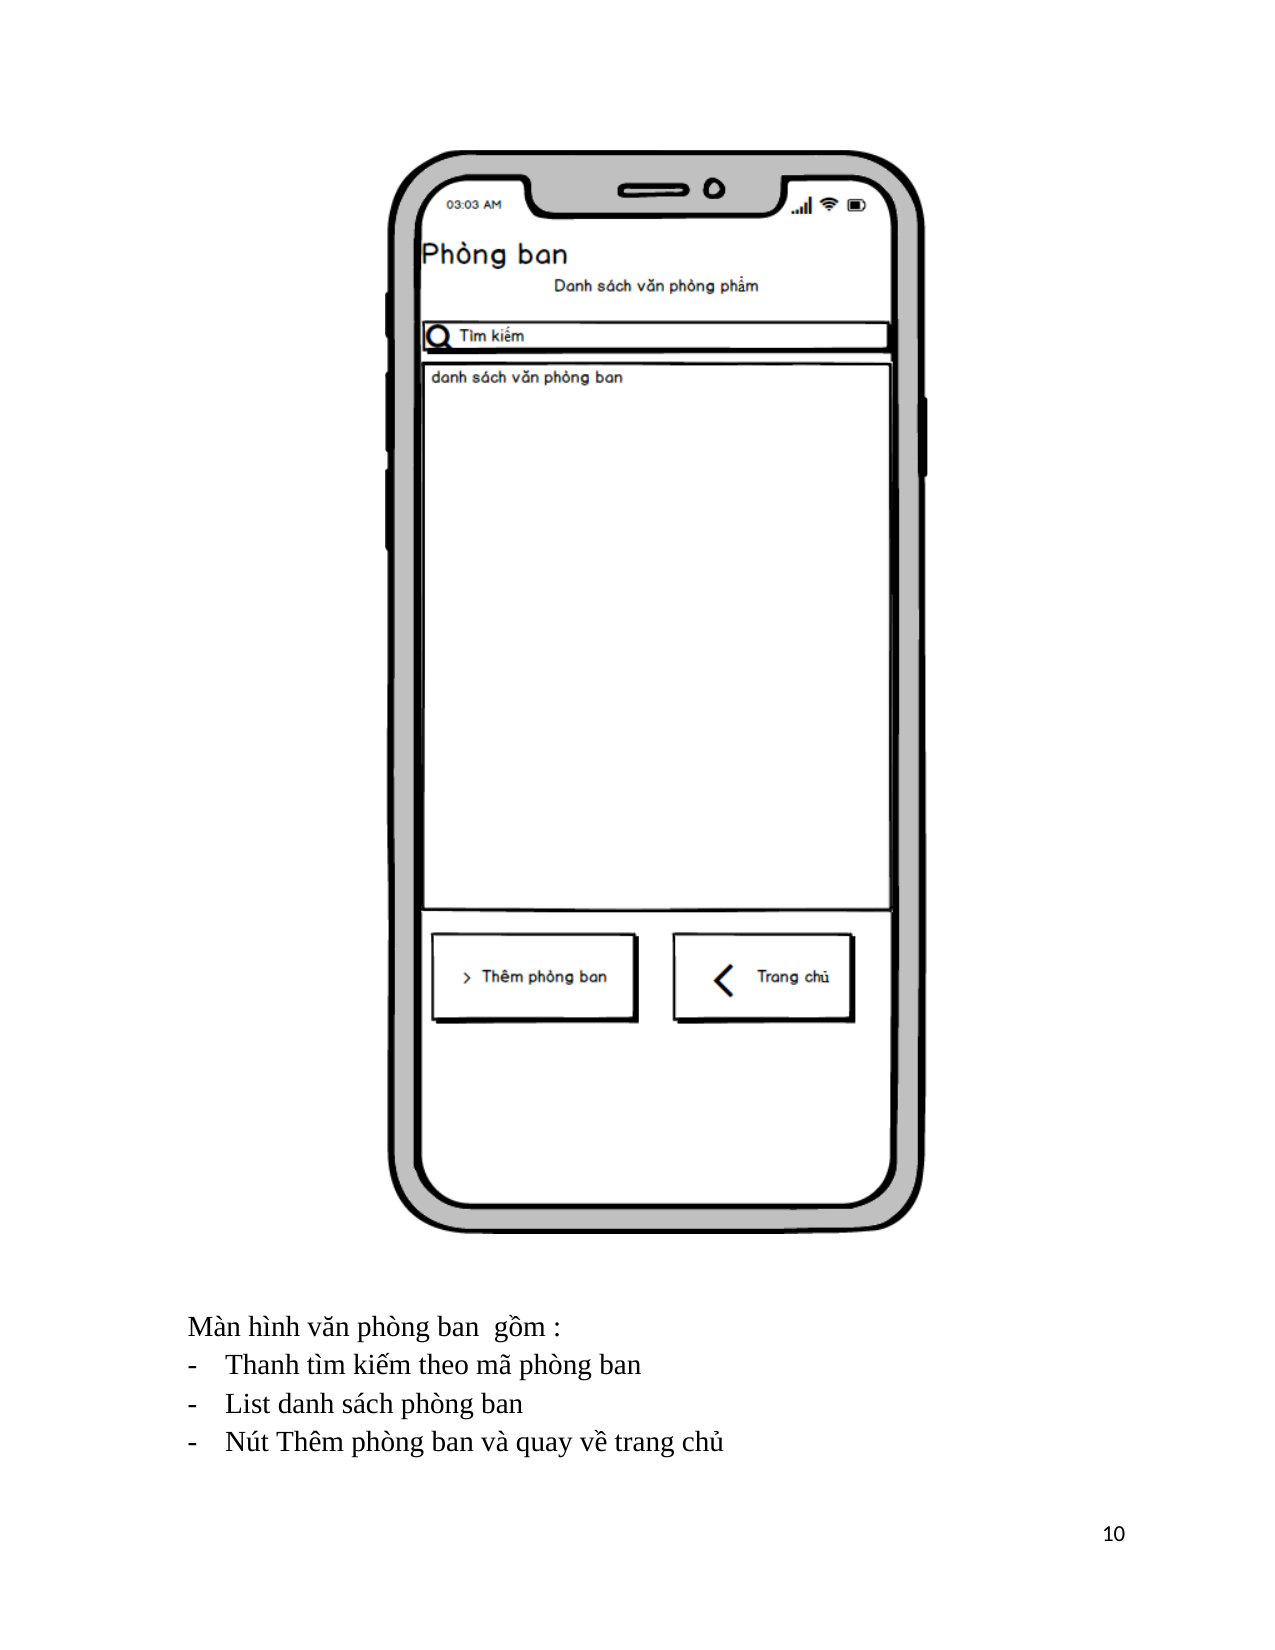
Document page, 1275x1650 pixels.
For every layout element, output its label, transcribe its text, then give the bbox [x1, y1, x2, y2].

list Nút Thêm phòng ban và quay về trang chủ [187, 1424, 1125, 1458]
list Thanh tìm kiếm theo mã phòng ban [187, 1347, 1125, 1381]
picture [385, 150, 928, 1234]
list Màn hình văn phòng ban gồm : [187, 1309, 1125, 1342]
list List danh sách phòng ban [187, 1386, 1125, 1419]
